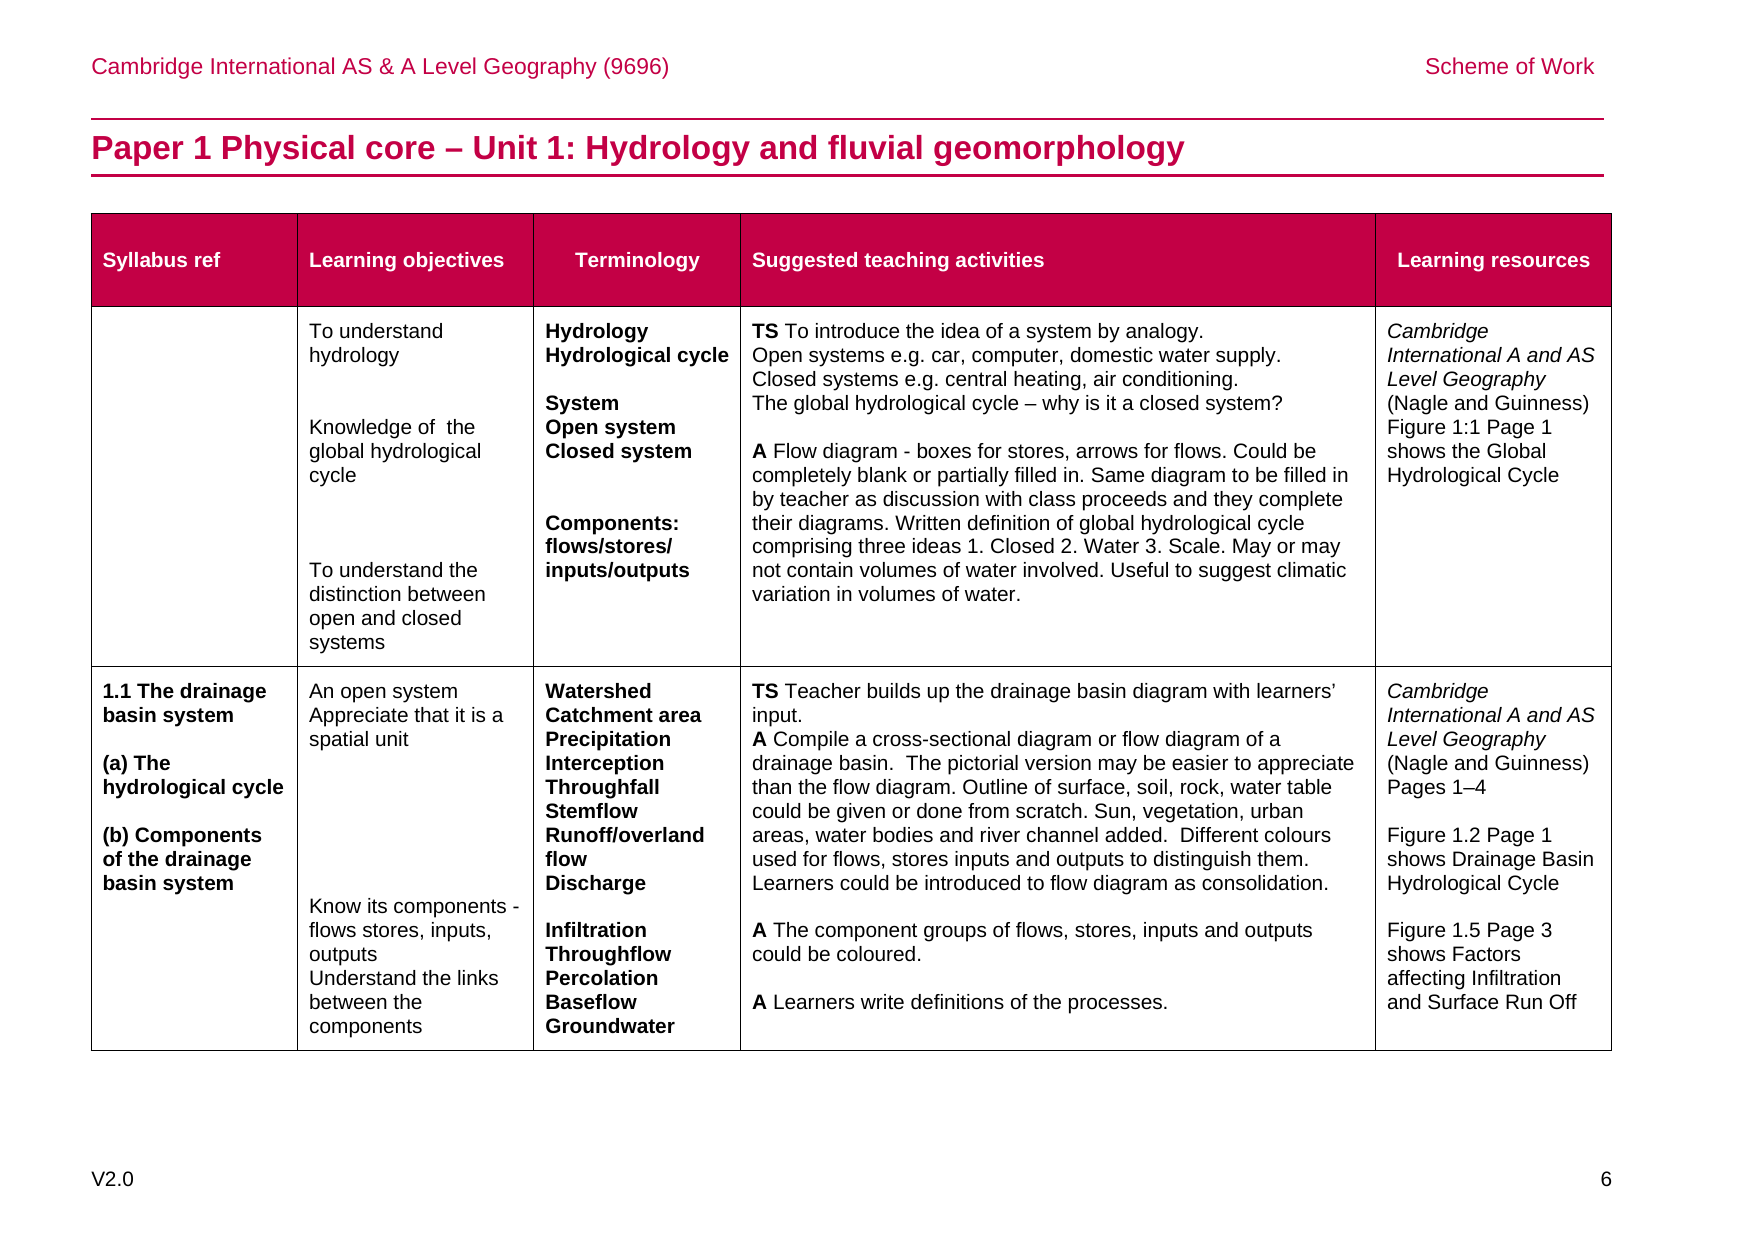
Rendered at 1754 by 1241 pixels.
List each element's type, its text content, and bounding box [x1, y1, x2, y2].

table_cell TS To introduce the idea of a system by analogy. Open systems e.g. car, computer, domestic water supply. Closed systems e.g. central heating, air conditioning. The global hydrological cycle – why is it a closed system? A Flow diagram - boxes for stores, arrows for flows. Could be completely blank or partially filled in. Same diagram to be filled in by teacher as discussion with class proceeds and they complete their diagrams. Written definition of global hydrological cycle comprising three ideas 1. Closed 2. Water 3. Scale. May or may not contain volumes of water involved. Useful to suggest climatic variation in volumes of water. [741, 307, 1375, 666]
table_header Syllabus ref [92, 214, 297, 306]
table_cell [534, 667, 740, 1050]
table_cell To understand hydrology Knowledge of the global hydrological cycle To understand the distinction between open and closed systems [298, 307, 533, 666]
table_cell [92, 307, 297, 666]
subtitle Paper 1 Physical core – Unit 1: Hydrology and fluvial geomorphology [91, 120, 1604, 174]
table_header Terminology [534, 214, 740, 306]
table_header Suggested teaching activities [741, 214, 1375, 306]
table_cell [741, 667, 1375, 1050]
table_cell Hydrology Hydrological cycle System Open system Closed system Components: flows/stores/ inputs/outputs [534, 307, 740, 666]
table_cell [92, 667, 297, 1050]
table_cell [1376, 667, 1611, 1050]
table_header Learning objectives [298, 214, 533, 306]
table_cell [298, 667, 533, 1050]
table_cell Cambridge International A and AS Level Geography (Nagle and Guinness) Figure 1:1 Page 1 shows the Global Hydrological Cycle [1376, 307, 1611, 666]
table_header Learning resources [1376, 214, 1611, 306]
